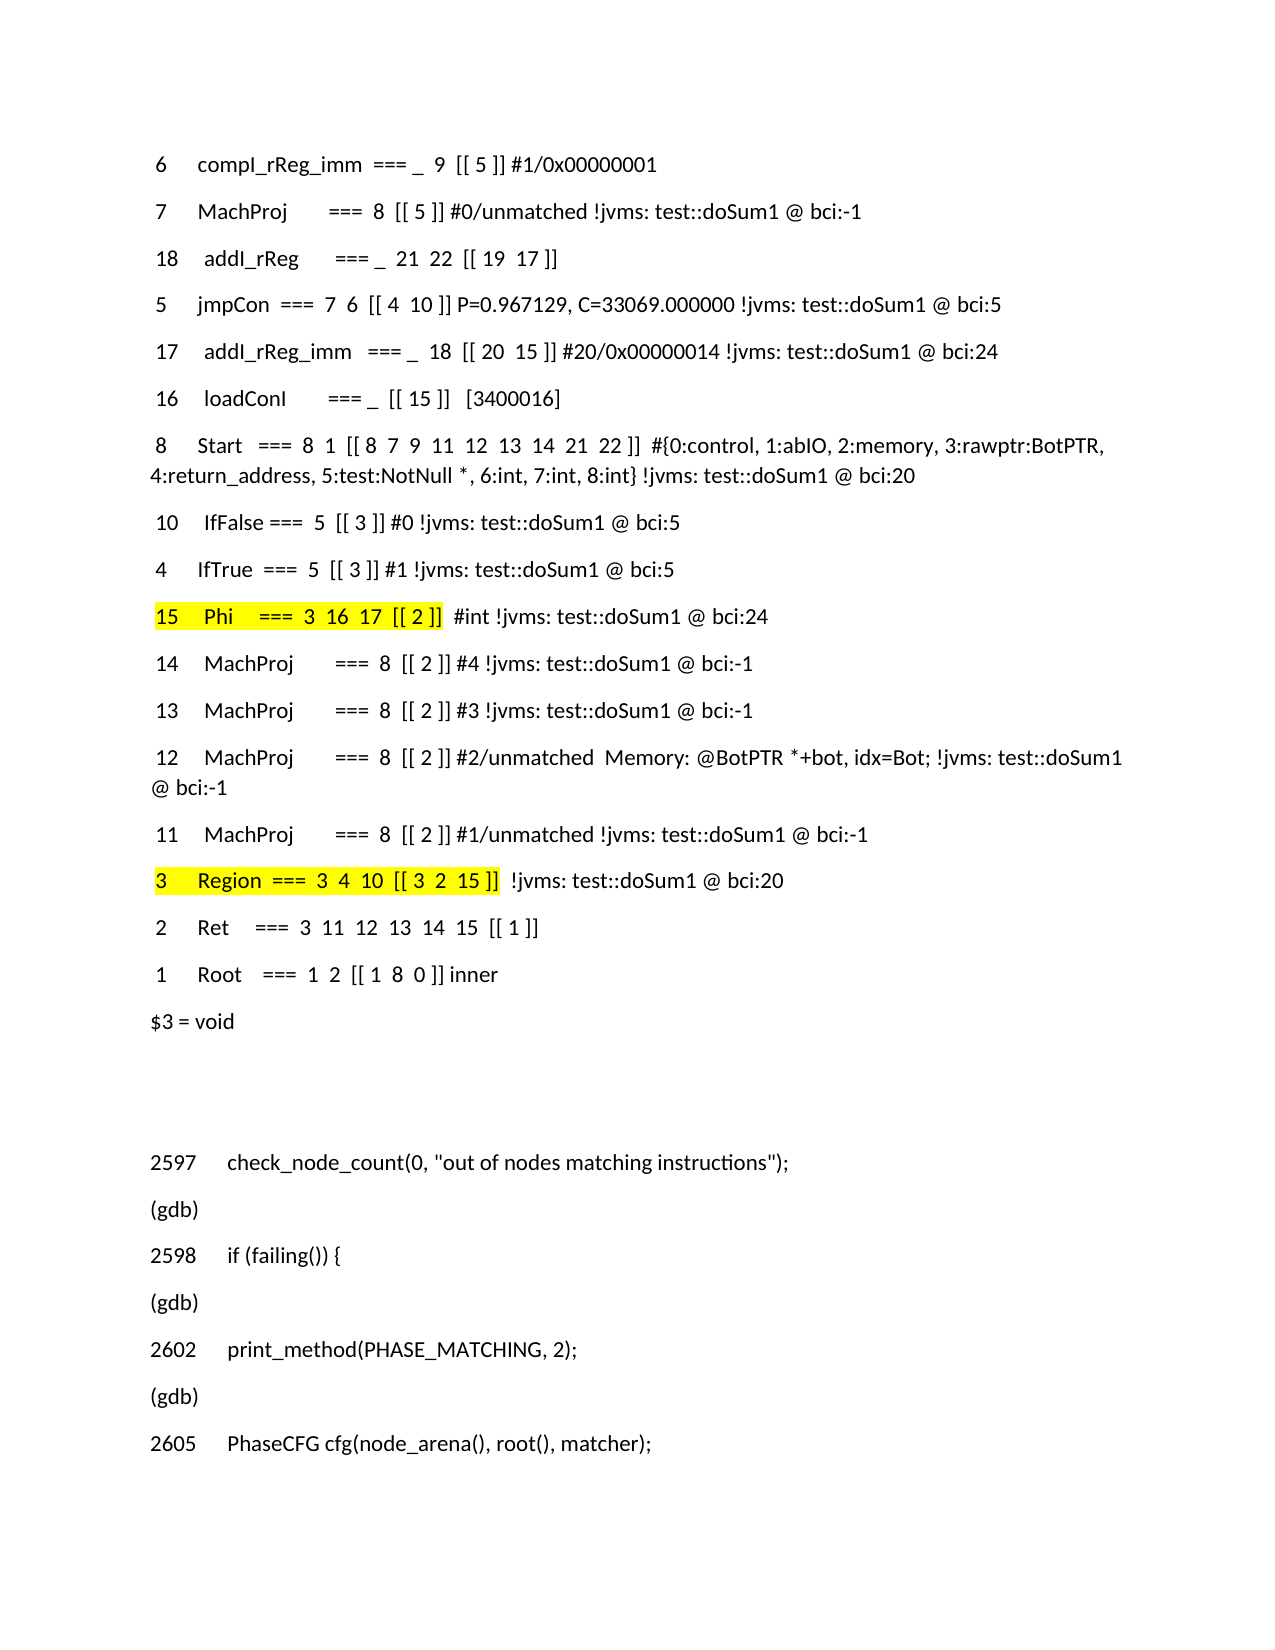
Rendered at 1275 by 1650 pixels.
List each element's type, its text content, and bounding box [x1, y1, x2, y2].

text 2605 PhaseCFG cfg(node_arena(), root(), matcher); [150, 1429, 1125, 1457]
text 2597 check_node_count(0, "out of nodes matching instructions"); [150, 1148, 1125, 1176]
text 12 MachProj === 8 [[ 2 ]] #2/unmatched Memory: @BotPTR *+bot, idx=Bot; !jvms: test::doSum1 @ bci:-1 [150, 743, 1125, 801]
text (gdb) [150, 1288, 1125, 1317]
text 5 jmpCon === 7 6 [[ 4 10 ]] P=0.967129, C=33069.000000 !jvms: test::doSum1 @ bci:5 [150, 291, 1125, 319]
text 2598 if (failing()) { [150, 1242, 1125, 1270]
text 11 MachProj === 8 [[ 2 ]] #1/unmatched !jvms: test::doSum1 @ bci:-1 [150, 820, 1125, 848]
text 3 Region === 3 4 10 [[ 3 2 15 ]] !jvms: test::doSum1 @ bci:20 [500, 867, 1125, 895]
text 16 loadConI === _ [[ 15 ]] [3400016] [150, 384, 1125, 412]
text 15 Phi === 3 16 17 [[ 2 ]] #int !jvms: test::doSum1 @ bci:24 [443, 602, 1125, 630]
text 14 MachProj === 8 [[ 2 ]] #4 !jvms: test::doSum1 @ bci:-1 [150, 649, 1125, 677]
text (gdb) [150, 1382, 1125, 1410]
text 13 MachProj === 8 [[ 2 ]] #3 !jvms: test::doSum1 @ bci:-1 [150, 696, 1125, 724]
text 17 addI_rReg_imm === _ 18 [[ 20 15 ]] #20/0x00000014 !jvms: test::doSum1 @ bci:24 [150, 337, 1125, 366]
text 18 addI_rReg === _ 21 22 [[ 19 17 ]] [150, 244, 1125, 272]
text 6 compI_rReg_imm === _ 9 [[ 5 ]] #1/0x00000001 [150, 150, 1125, 178]
text 4 IfTrue === 5 [[ 3 ]] #1 !jvms: test::doSum1 @ bci:5 [150, 555, 1125, 583]
text 8 Start === 8 1 [[ 8 7 9 11 12 13 14 21 22 ]] #{0:control, 1:abIO, 2:memory, 3:rawptr:BotPTR, 4:return_address, 5:test:NotNull *, 6:int, 7:int, 8:int} !jvms: test::doSum1 @ bci:20 [150, 431, 1125, 489]
text 1 Root === 1 2 [[ 1 8 0 ]] inner [150, 960, 1125, 988]
text (gdb) [150, 1195, 1125, 1223]
text 7 MachProj === 8 [[ 5 ]] #0/unmatched !jvms: test::doSum1 @ bci:-1 [150, 197, 1125, 225]
text 10 IfFalse === 5 [[ 3 ]] #0 !jvms: test::doSum1 @ bci:5 [150, 508, 1125, 536]
text $3 = void [150, 1007, 1125, 1035]
text 2 Ret === 3 11 12 13 14 15 [[ 1 ]] [150, 913, 1125, 942]
text 2602 print_method(PHASE_MATCHING, 2); [150, 1335, 1125, 1363]
